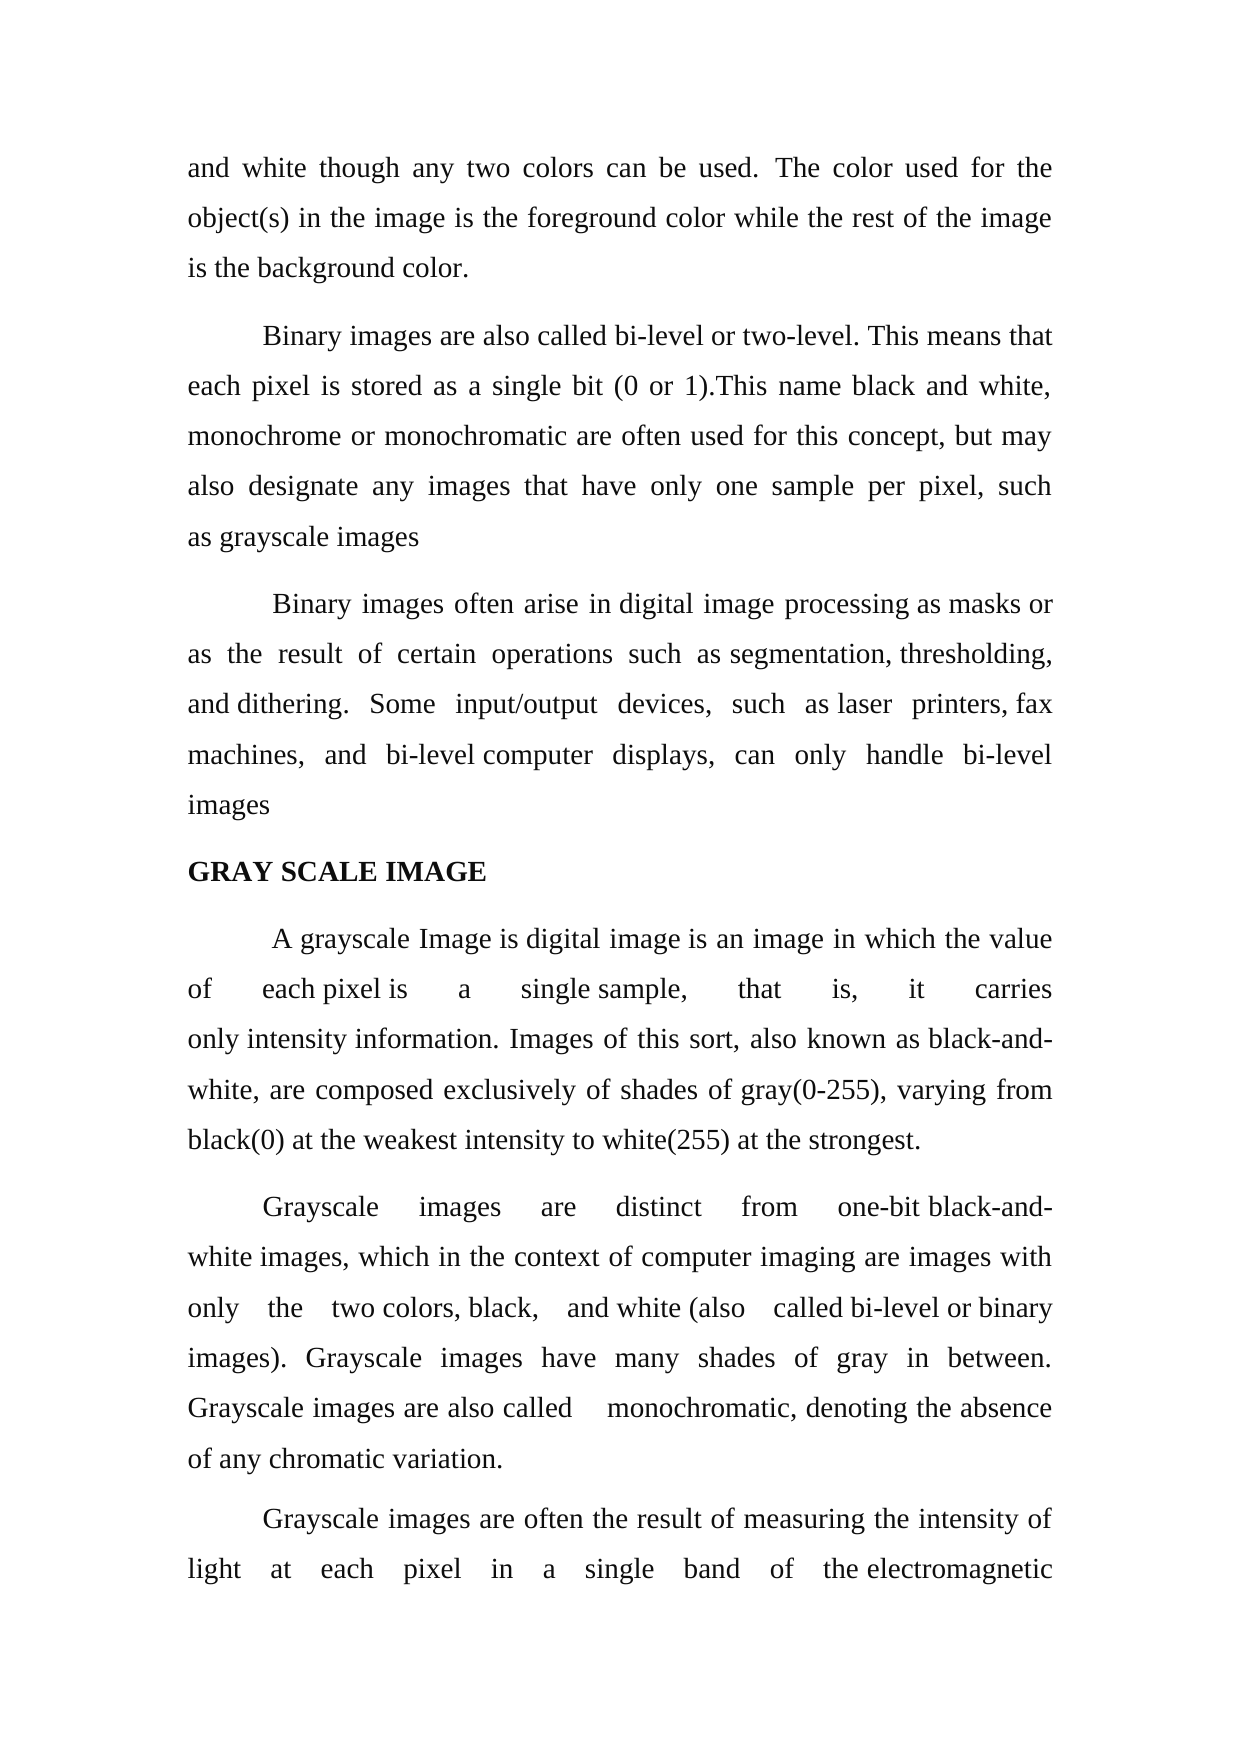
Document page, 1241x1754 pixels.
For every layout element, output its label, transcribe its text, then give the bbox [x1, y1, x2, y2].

text Binary images often arise in digital image processing as masks or as the result of certain operations such as segmentation, thresholding, and dithering. Some input/output devices, such as laser printers, fax machines, and bi-level computer displays, can only handle bi-level images [187, 586, 1053, 821]
text A grayscale Image is digital image is an image in which the value of each pixel is a single sample, that is, it carries only intensity information. Images of this sort, also known as black-and-white, are composed exclusively of shades of gray(0-255), varying from black(0) at the weakest intensity to white(255) at the strongest. [187, 921, 1053, 1156]
text GRAY SCALE IMAGE [187, 854, 1053, 888]
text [187, 150, 1053, 284]
text Binary images are also called bi-level or two-level. This means that each pixel is stored as a single bit (0 or 1).This name black and white, monochrome or monochromatic are often used for this concept, but may also designate any images that have only one sample per pixel, such as grayscale images [187, 318, 1053, 552]
text Grayscale images are distinct from one-bit black-and-white images, which in the context of computer imaging are images with only the two colors, black, and white (also called bi-level or binary images). Grayscale images have many shades of gray in between. Grayscale images are also called monochromatic, denoting the absence of any chromatic variation. [187, 1189, 1053, 1474]
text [187, 1501, 1053, 1585]
